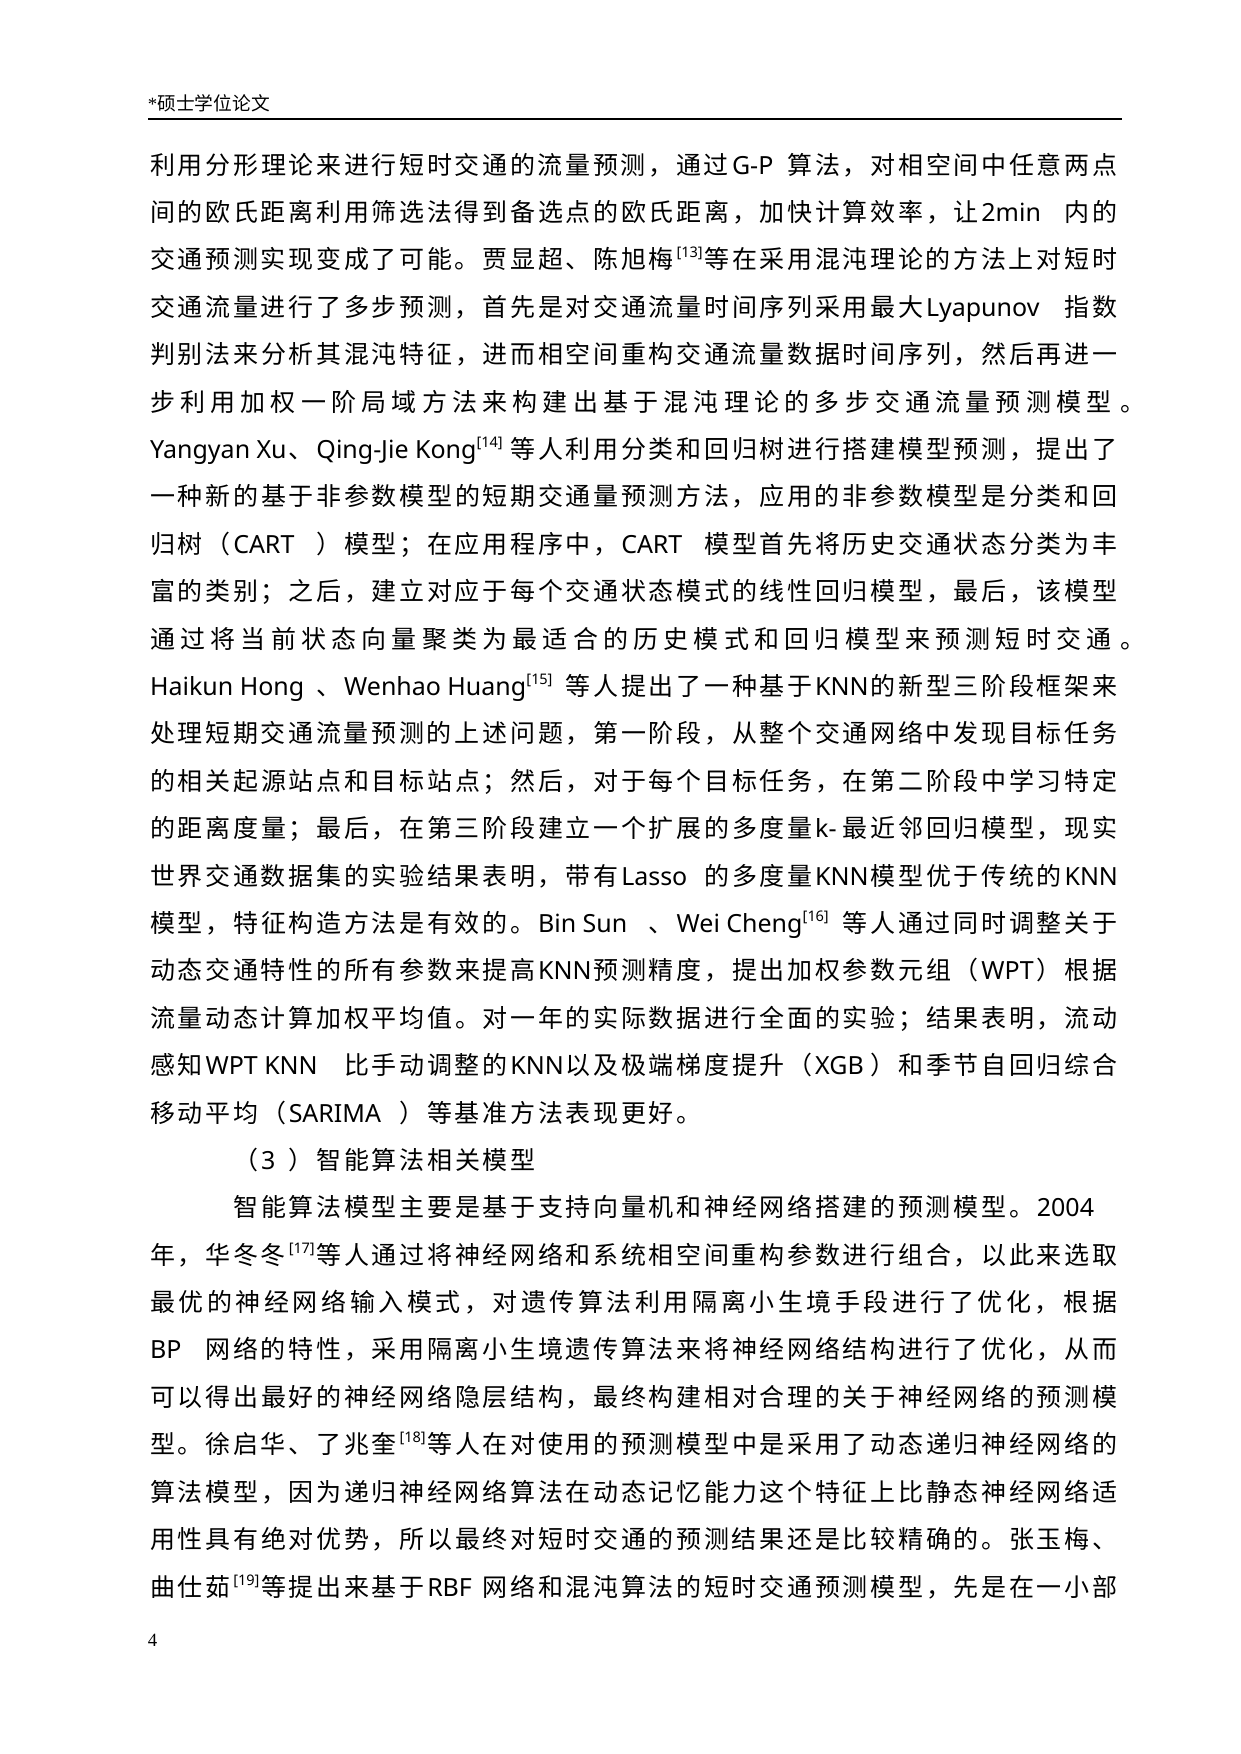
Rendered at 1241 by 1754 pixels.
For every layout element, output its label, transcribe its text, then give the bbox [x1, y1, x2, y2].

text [150, 1182, 1120, 1609]
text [150, 139, 1120, 1135]
text （3）智能算法相关模型 [150, 1135, 1120, 1182]
